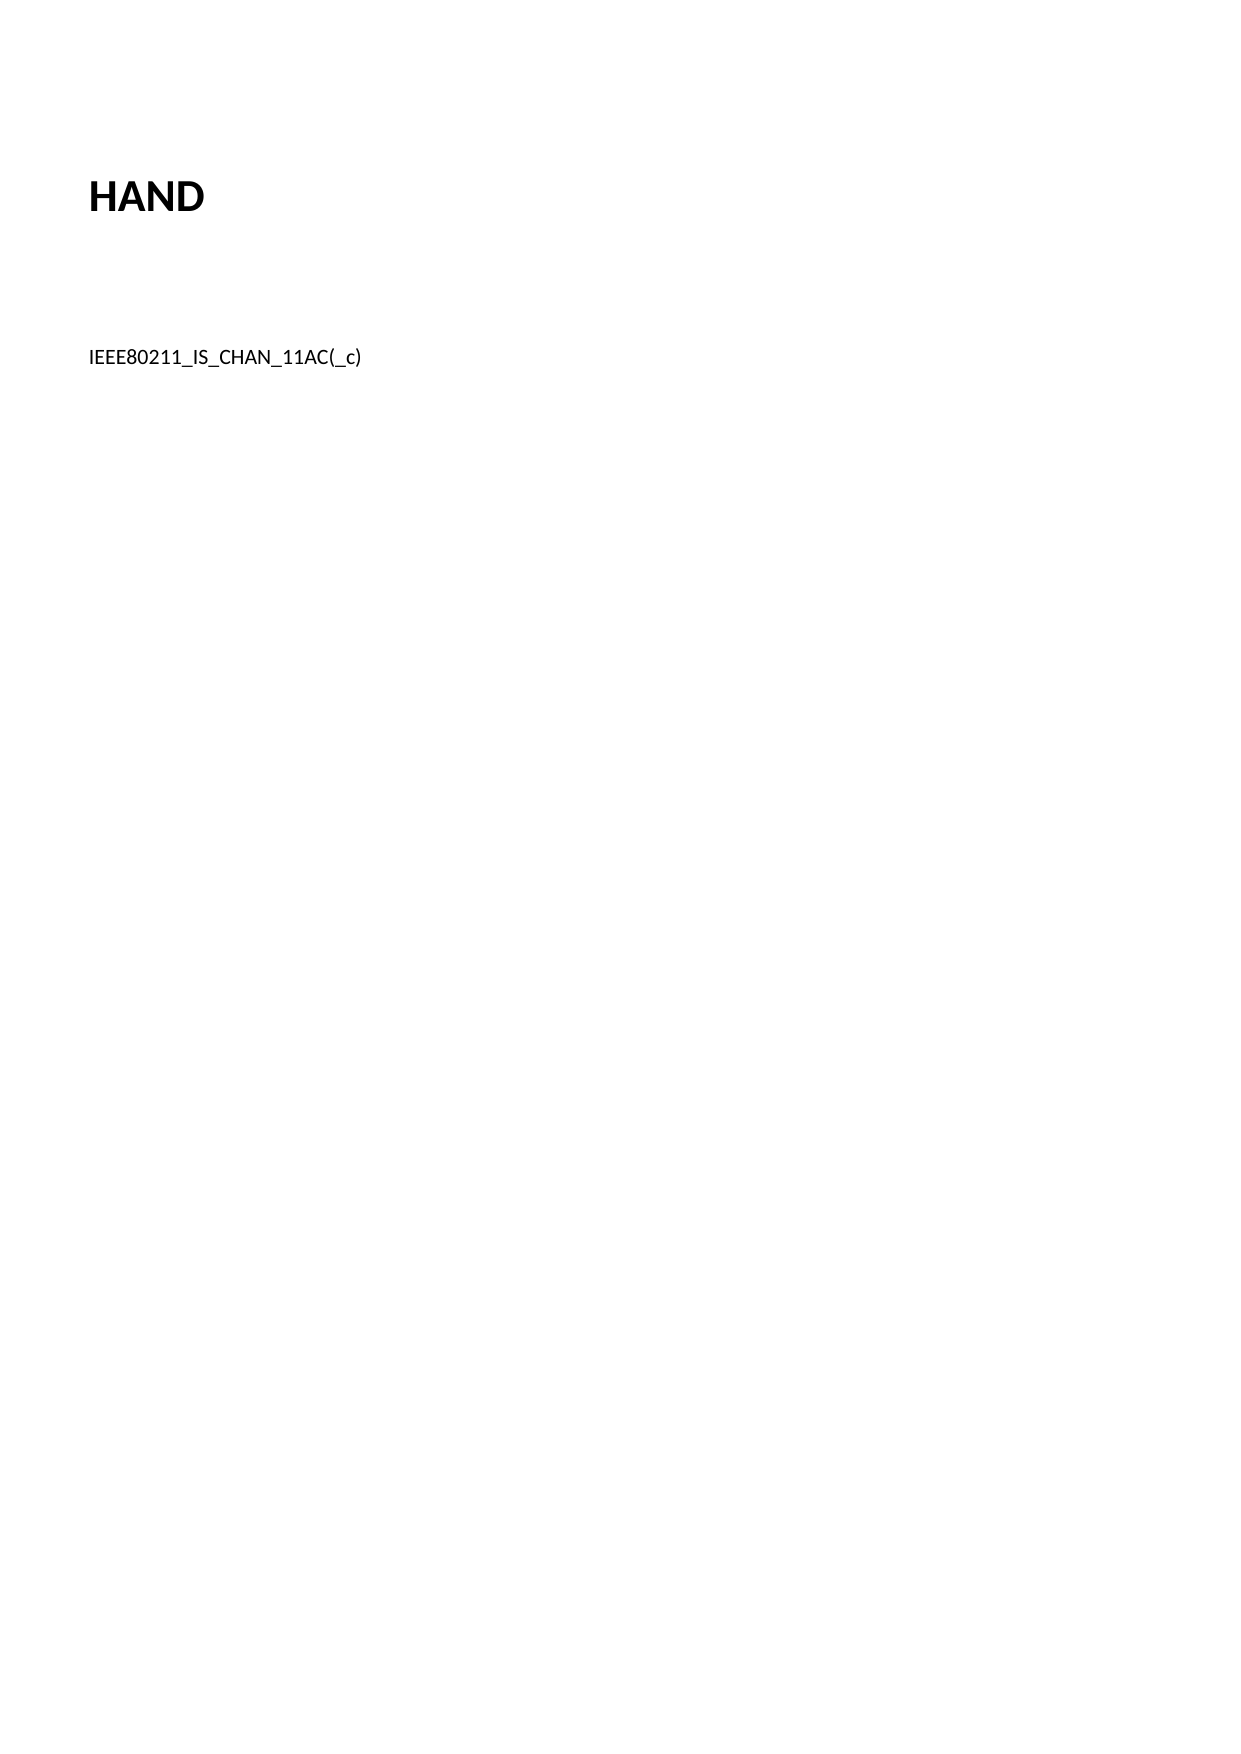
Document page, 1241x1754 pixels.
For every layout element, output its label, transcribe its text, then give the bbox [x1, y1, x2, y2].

text IEEE80211_IS_CHAN_11AC(_c) [89, 340, 1152, 373]
subtitle HAND [89, 162, 1152, 227]
